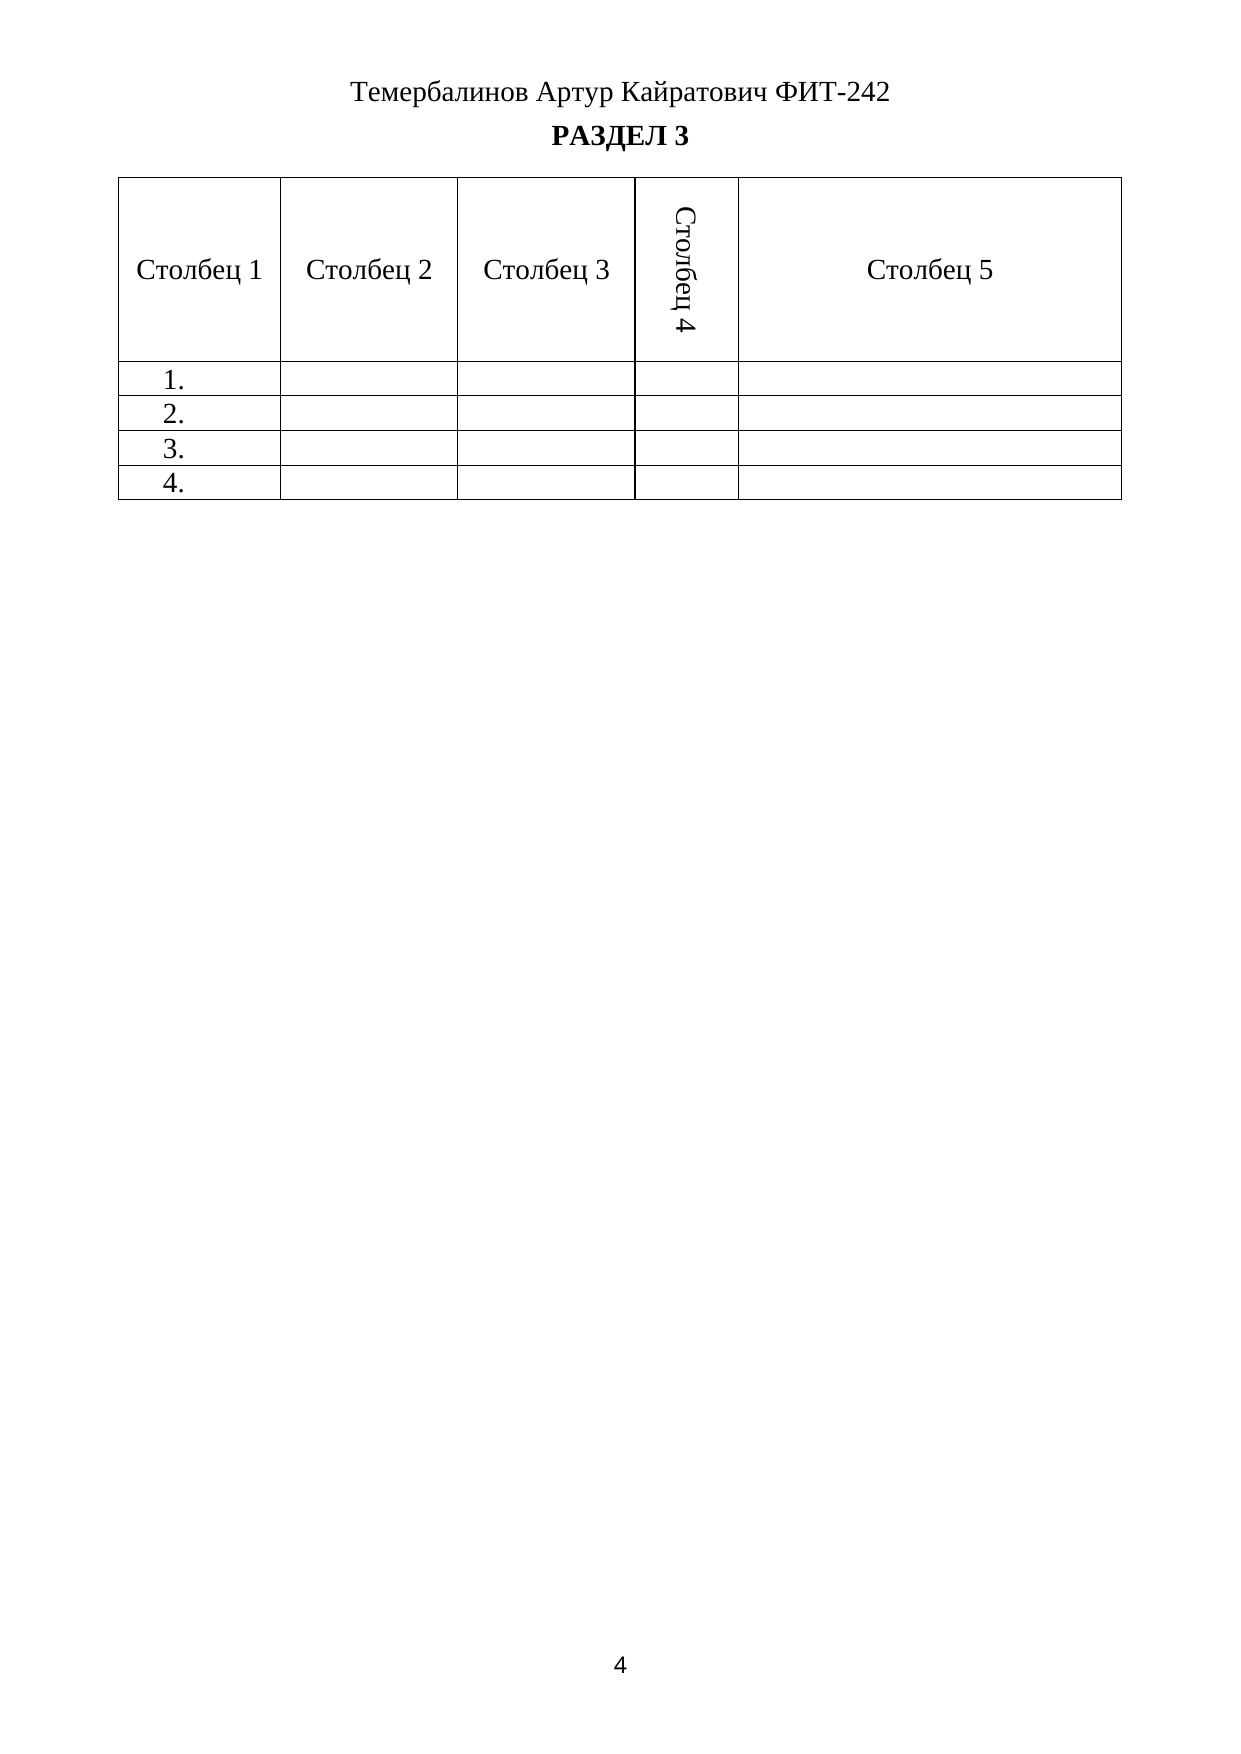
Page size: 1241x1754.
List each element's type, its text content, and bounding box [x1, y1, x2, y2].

table_header Столбец 2 [281, 178, 457, 361]
table_cell [458, 396, 634, 430]
table_cell [119, 431, 280, 464]
table_cell [281, 396, 457, 430]
table_cell [739, 466, 1121, 499]
table_cell [281, 466, 457, 499]
table_cell [636, 396, 738, 430]
subtitle РАЗДЕЛ 3 [118, 118, 1122, 152]
table_cell [119, 396, 280, 430]
table_cell [119, 362, 280, 395]
table_cell [739, 431, 1121, 464]
table_header Столбец 4 [636, 178, 738, 361]
table_header Столбец 5 [739, 178, 1121, 361]
table_cell [458, 431, 634, 464]
table_cell [636, 362, 738, 395]
table_cell [281, 362, 457, 395]
table_cell [636, 466, 738, 499]
table_cell [739, 396, 1121, 430]
table_cell [636, 431, 738, 464]
table_cell [281, 431, 457, 464]
table_cell [458, 466, 634, 499]
table_header Столбец 3 [458, 178, 634, 361]
table_cell [119, 466, 280, 499]
table_cell [739, 362, 1121, 395]
table_cell [458, 362, 634, 395]
table_header Столбец 1 [119, 178, 280, 361]
